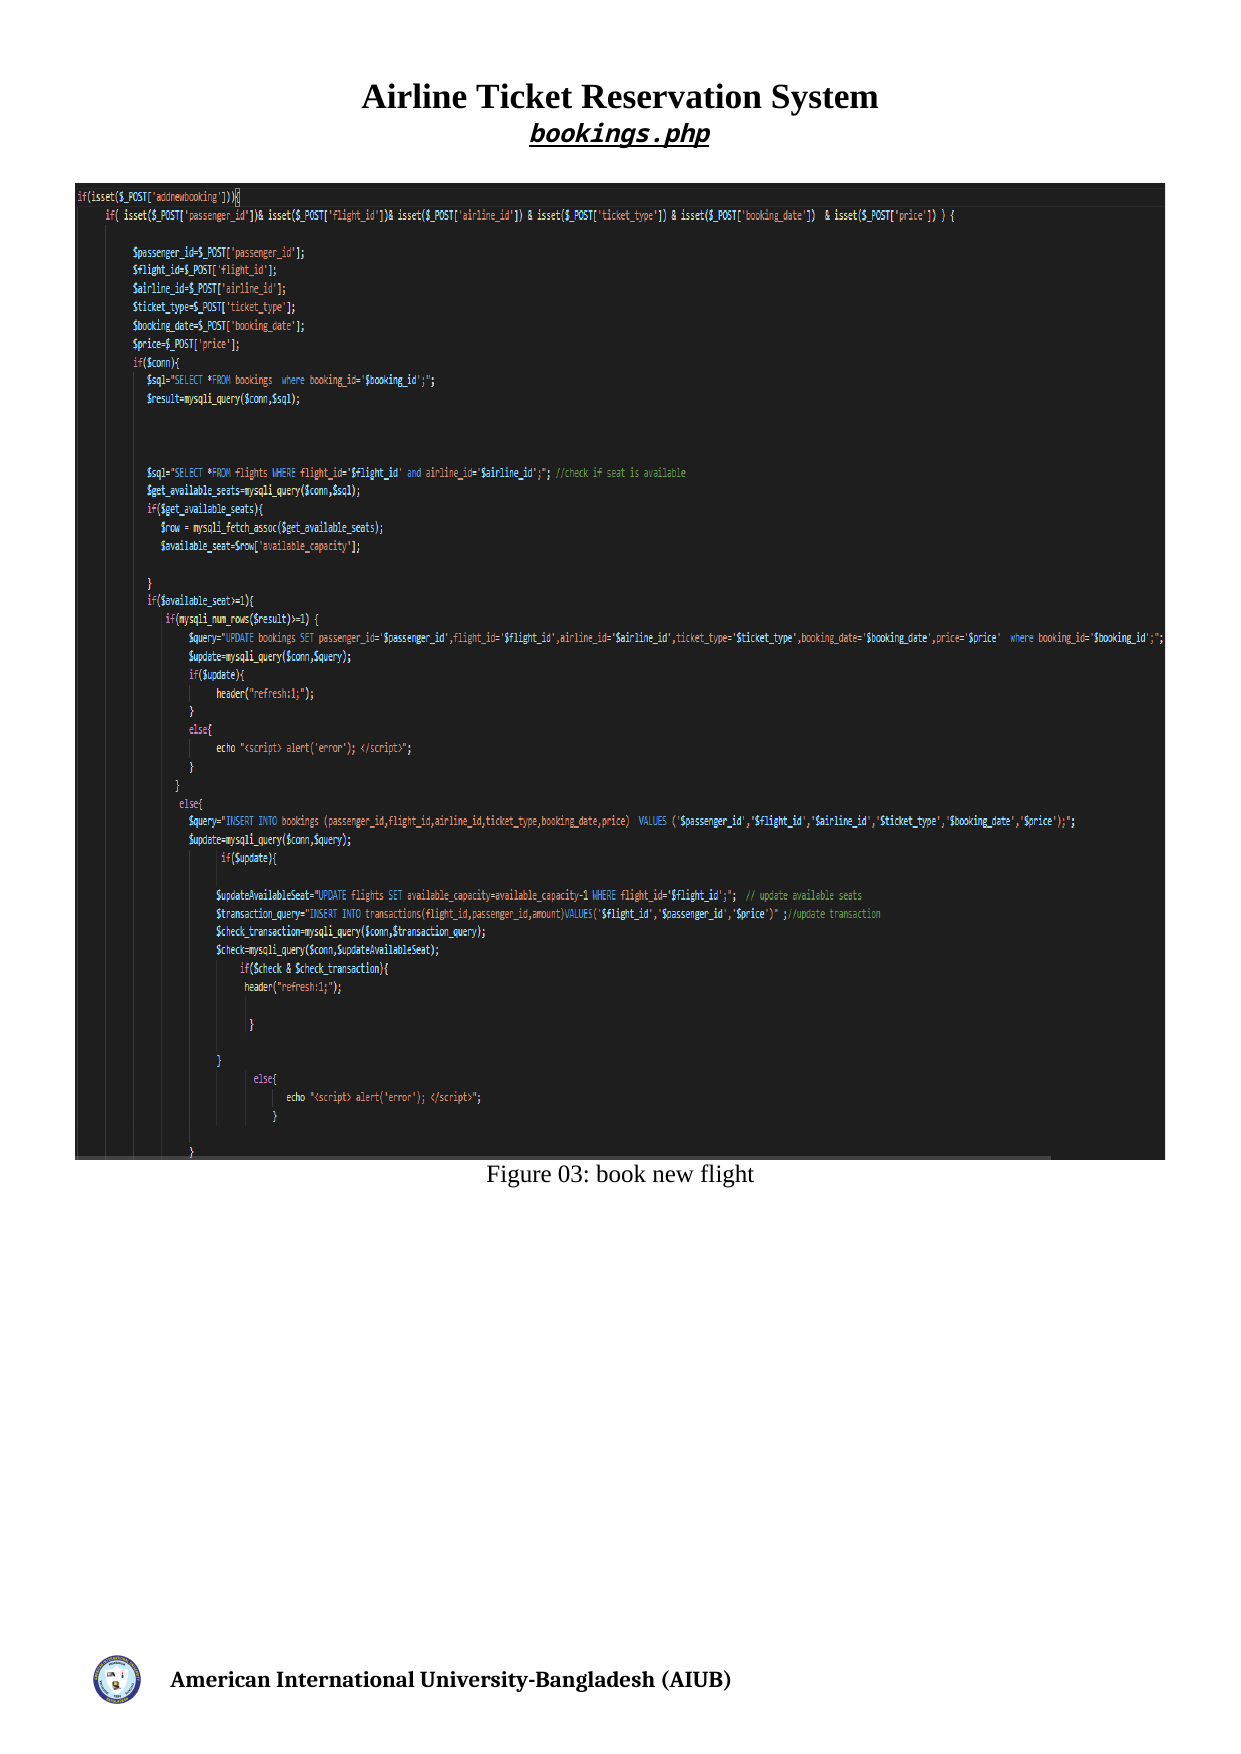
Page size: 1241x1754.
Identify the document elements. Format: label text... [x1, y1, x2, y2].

text bookings.php [75, 116, 1165, 150]
text Figure 03: book new flight [75, 1160, 1165, 1188]
picture [92, 1654, 142, 1705]
picture [75, 183, 1166, 1160]
